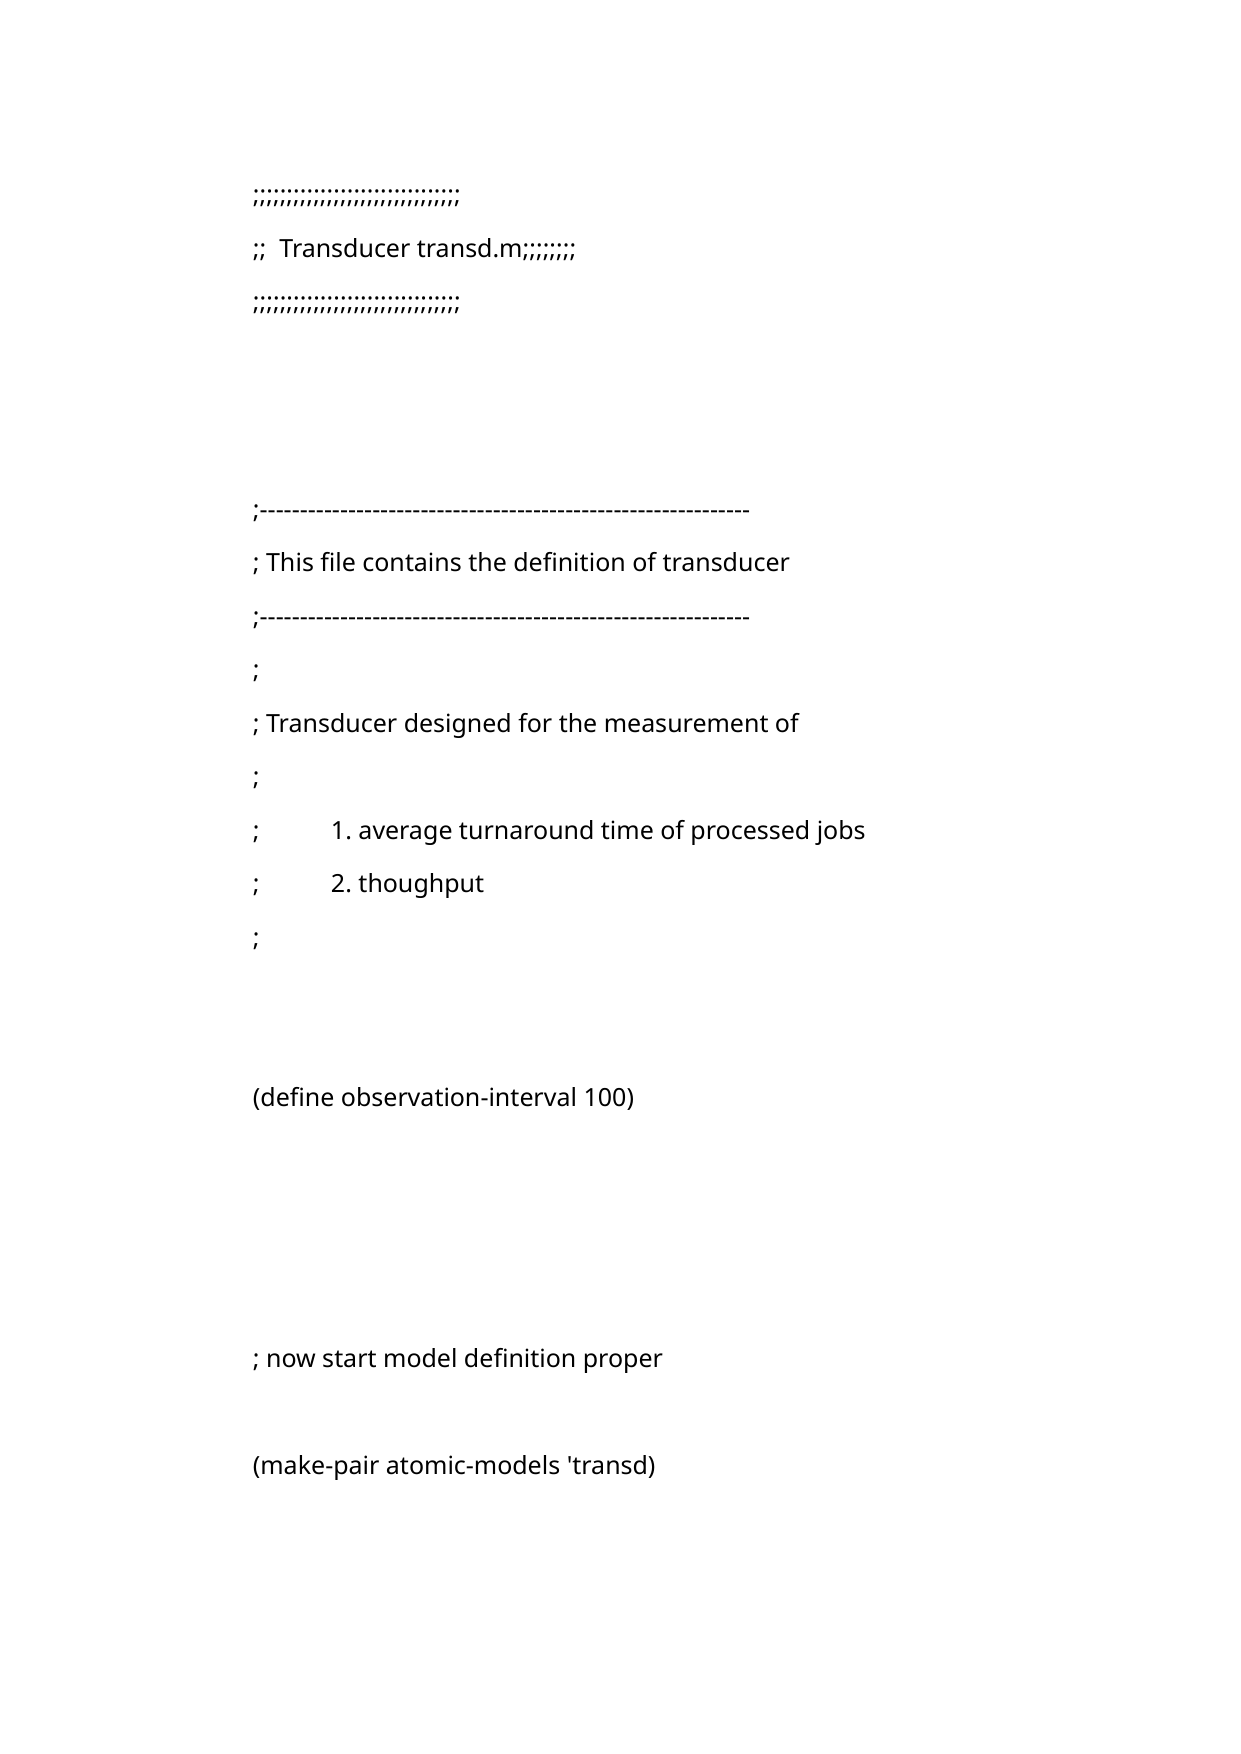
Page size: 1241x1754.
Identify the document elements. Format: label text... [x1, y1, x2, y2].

list ;;;;;;;;;;;;;;;;;;;;;;;;;;;;;;; [233, 177, 1090, 211]
list ; [233, 759, 1090, 793]
list ;; Transducer transd.m;;;;;;;; [233, 231, 1090, 265]
list ; now start model definition proper [233, 1341, 1090, 1374]
list ; [233, 652, 1090, 686]
list ;------------------------------------------------------------- [233, 492, 1090, 526]
list ; This file contains the definition of transducer [233, 545, 1090, 579]
list ; Transducer designed for the measurement of [233, 705, 1090, 739]
list (define observation-interval 100) [233, 1079, 1090, 1113]
list ; [233, 919, 1090, 953]
list ; 1. average turnaround time of processed jobs [233, 812, 1090, 846]
list ;------------------------------------------------------------- [233, 598, 1090, 633]
list ;;;;;;;;;;;;;;;;;;;;;;;;;;;;;;; [233, 284, 1090, 318]
list ; 2. thoughput [233, 866, 1090, 900]
list (make-pair atomic-models 'transd) [233, 1447, 1090, 1481]
